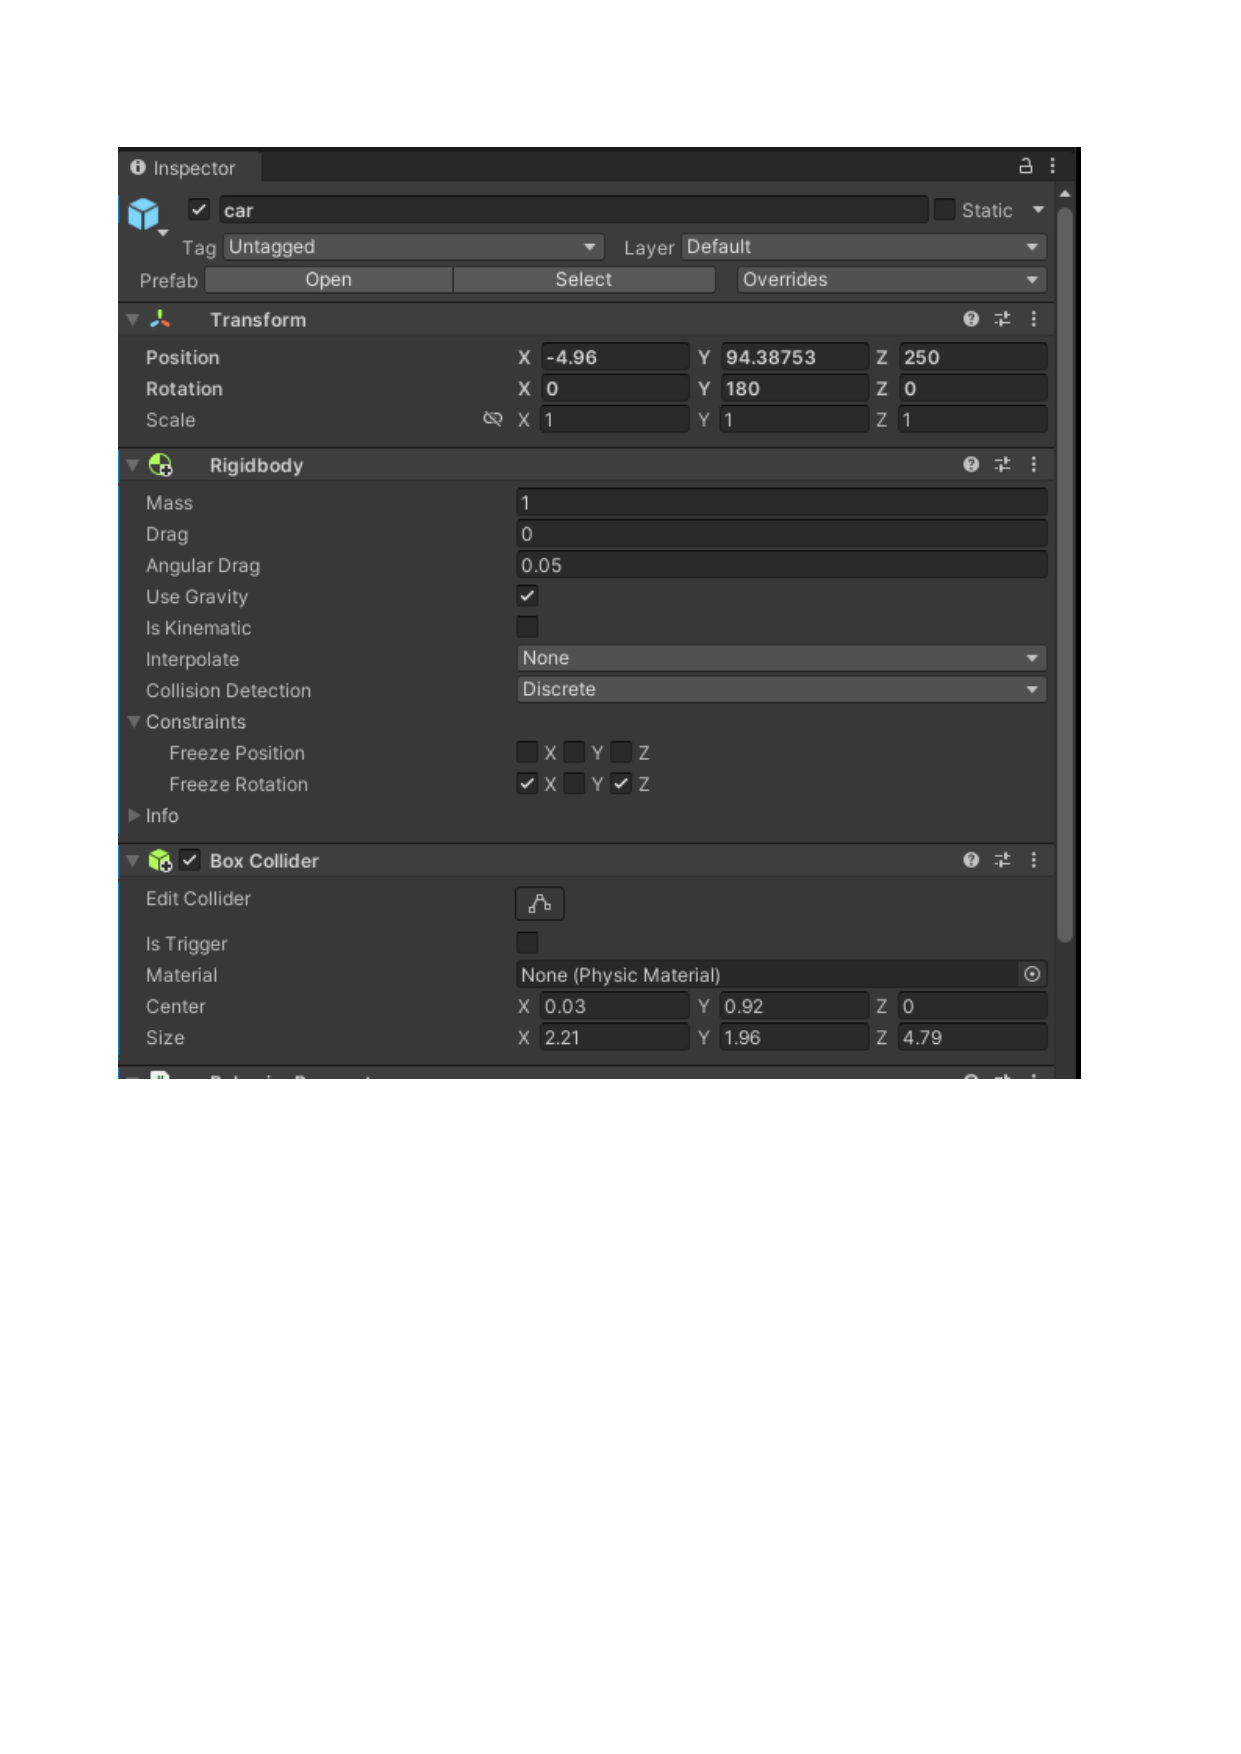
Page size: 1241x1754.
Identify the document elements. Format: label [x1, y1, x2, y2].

picture [118, 147, 1081, 1079]
